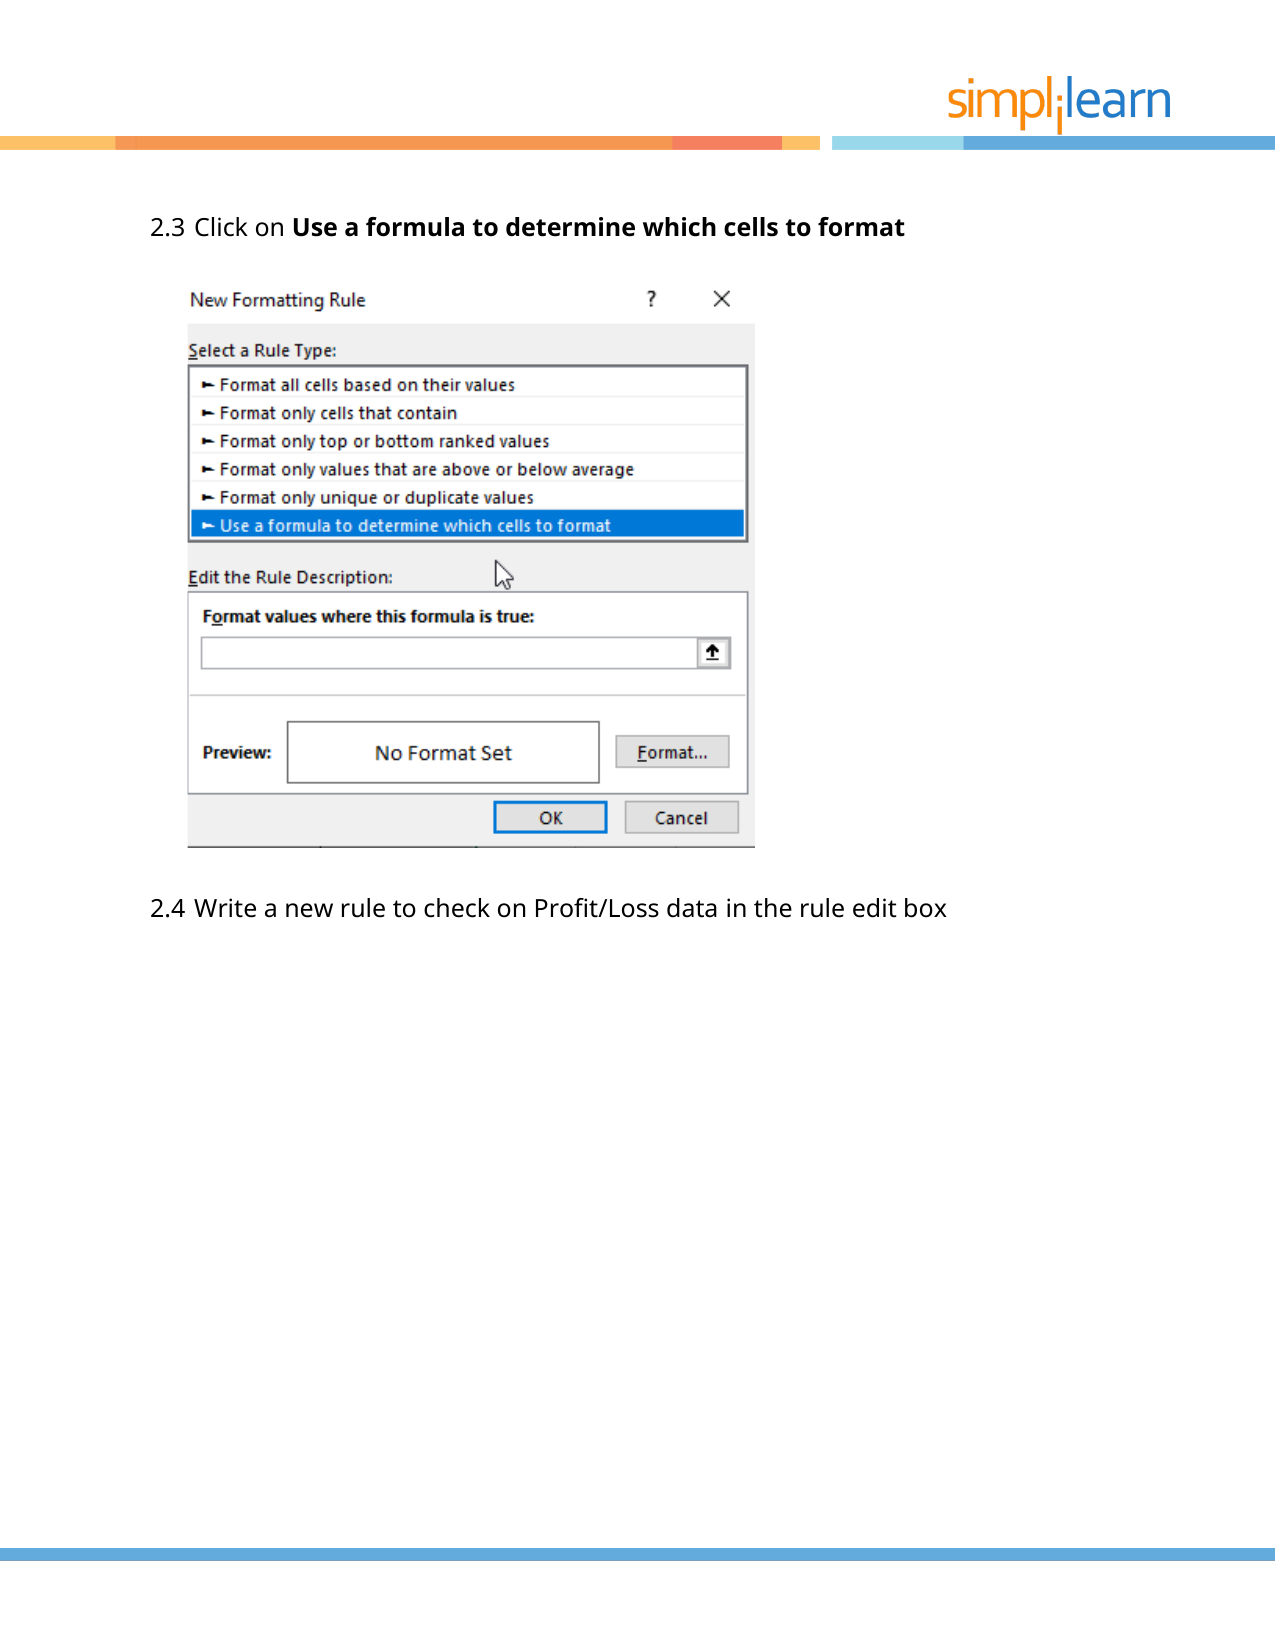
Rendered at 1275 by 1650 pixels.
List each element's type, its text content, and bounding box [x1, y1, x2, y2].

picture [0, 76, 1275, 150]
list Write a new rule to check on Profit/Loss data in the rule edit box [150, 891, 1125, 925]
picture [0, 1548, 1275, 1562]
picture [187, 288, 755, 848]
list Click on Use a formula to determine which cells to format [150, 210, 1125, 244]
